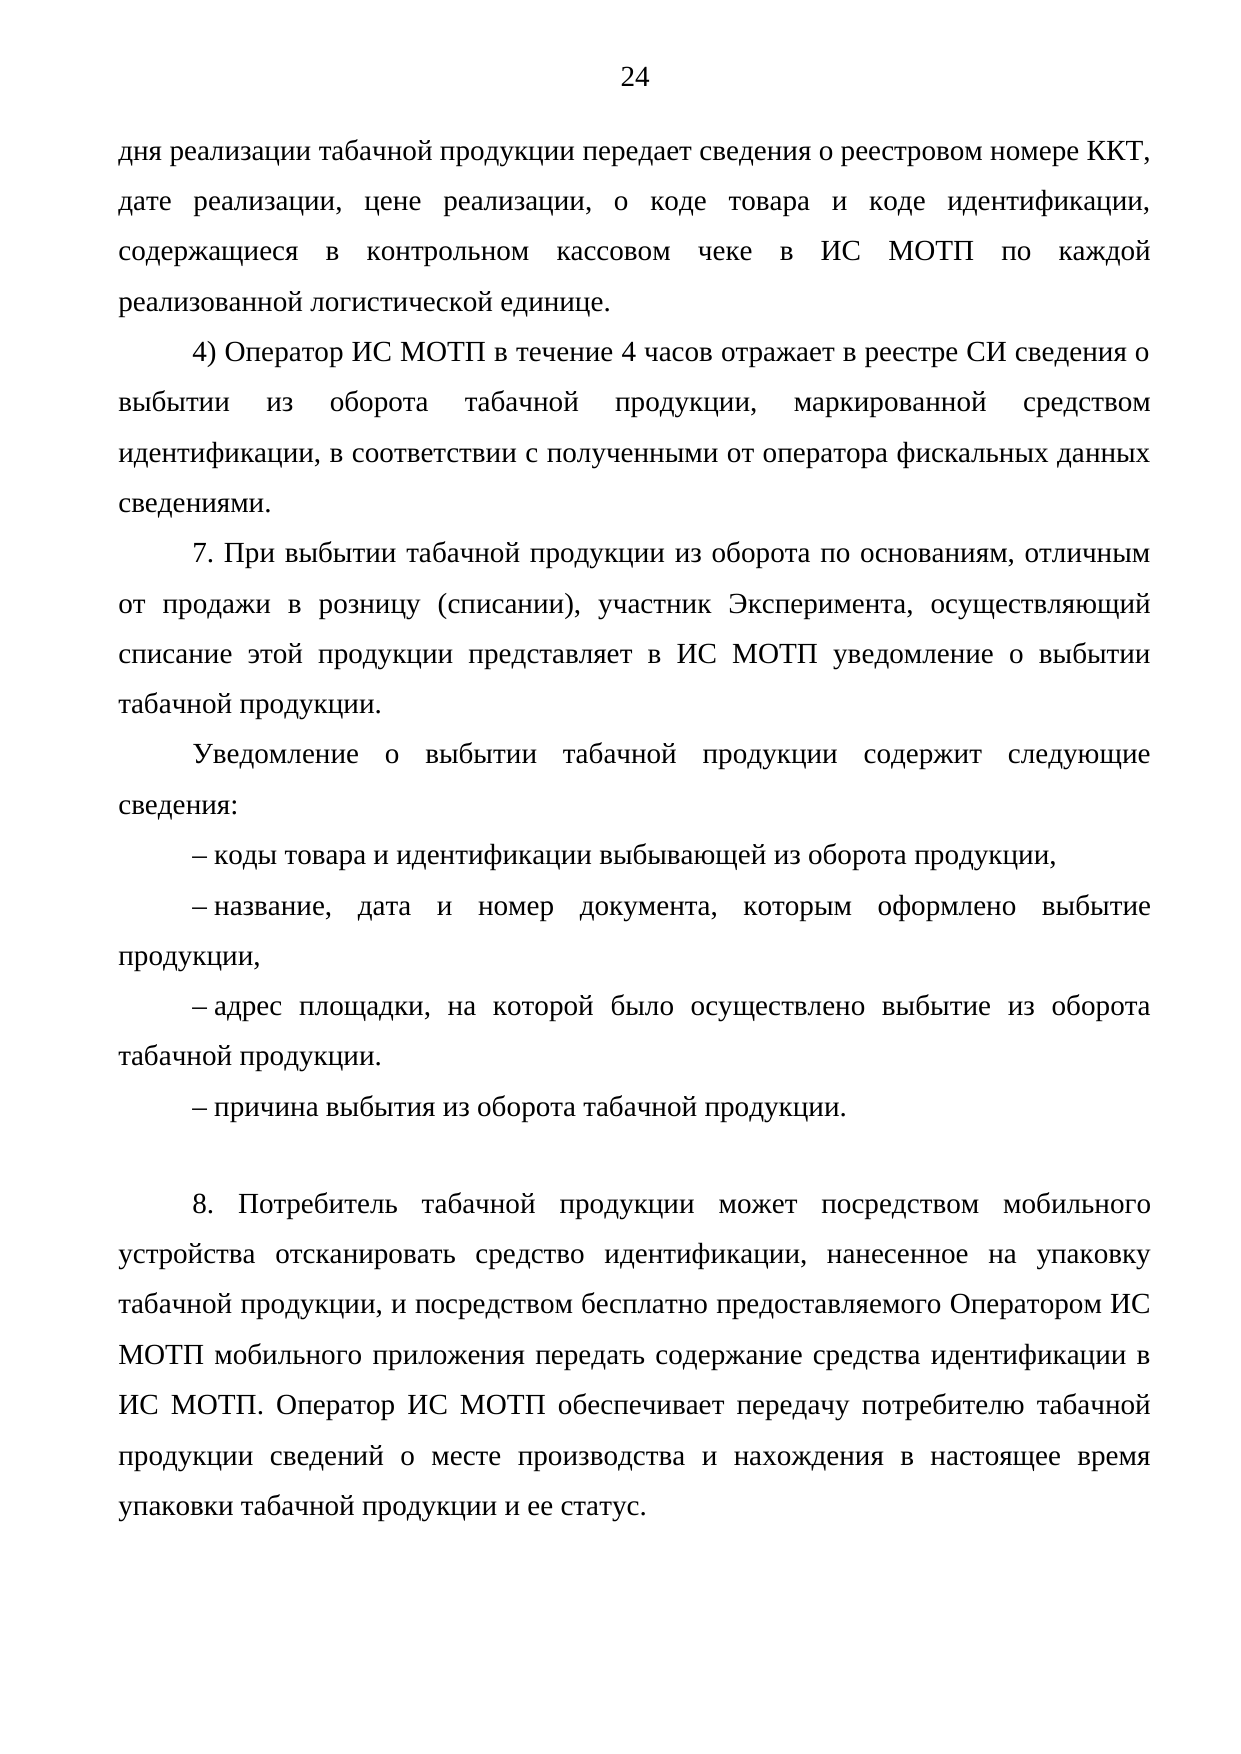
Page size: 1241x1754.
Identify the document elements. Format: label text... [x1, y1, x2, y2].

list – причина выбытия из оборота табачной продукции. [118, 1089, 1152, 1122]
list 4) Оператор ИС МОТП в течение 4 часов отражает в реестре СИ сведения о выбытии из оборота табачной продукции, маркированной средством идентификации, в соответствии с полученными от оператора фискальных данных сведениями. [118, 334, 1152, 519]
list – адрес площадки, на которой было осуществлено выбытие из оборота табачной продукции. [118, 988, 1152, 1072]
list 7. При выбытии табачной продукции из оборота по основаниям, отличным от продажи в розницу (списании), участник Эксперимента, осуществляющий списание этой продукции представляет в ИС МОТП уведомление о выбытии табачной продукции. [118, 535, 1152, 720]
list 8. Потребитель табачной продукции может посредством мобильного устройства отсканировать средство идентификации, нанесенное на упаковку табачной продукции, и посредством бесплатно предоставляемого Оператором ИС МОТП мобильного приложения передать содержание средства идентификации в ИС МОТП. Оператор ИС МОТП обеспечивает передачу потребителю табачной продукции сведений о месте производства и нахождения в настоящее время упаковки табачной продукции и ее статус. [118, 1186, 1152, 1521]
list – название, дата и номер документа, которым оформлено выбытие продукции, [118, 888, 1152, 971]
list Уведомление о выбытии табачной продукции содержит следующие сведения: [118, 737, 1152, 821]
list – коды товара и идентификации выбывающей из оборота продукции, [118, 837, 1152, 871]
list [118, 133, 1152, 317]
